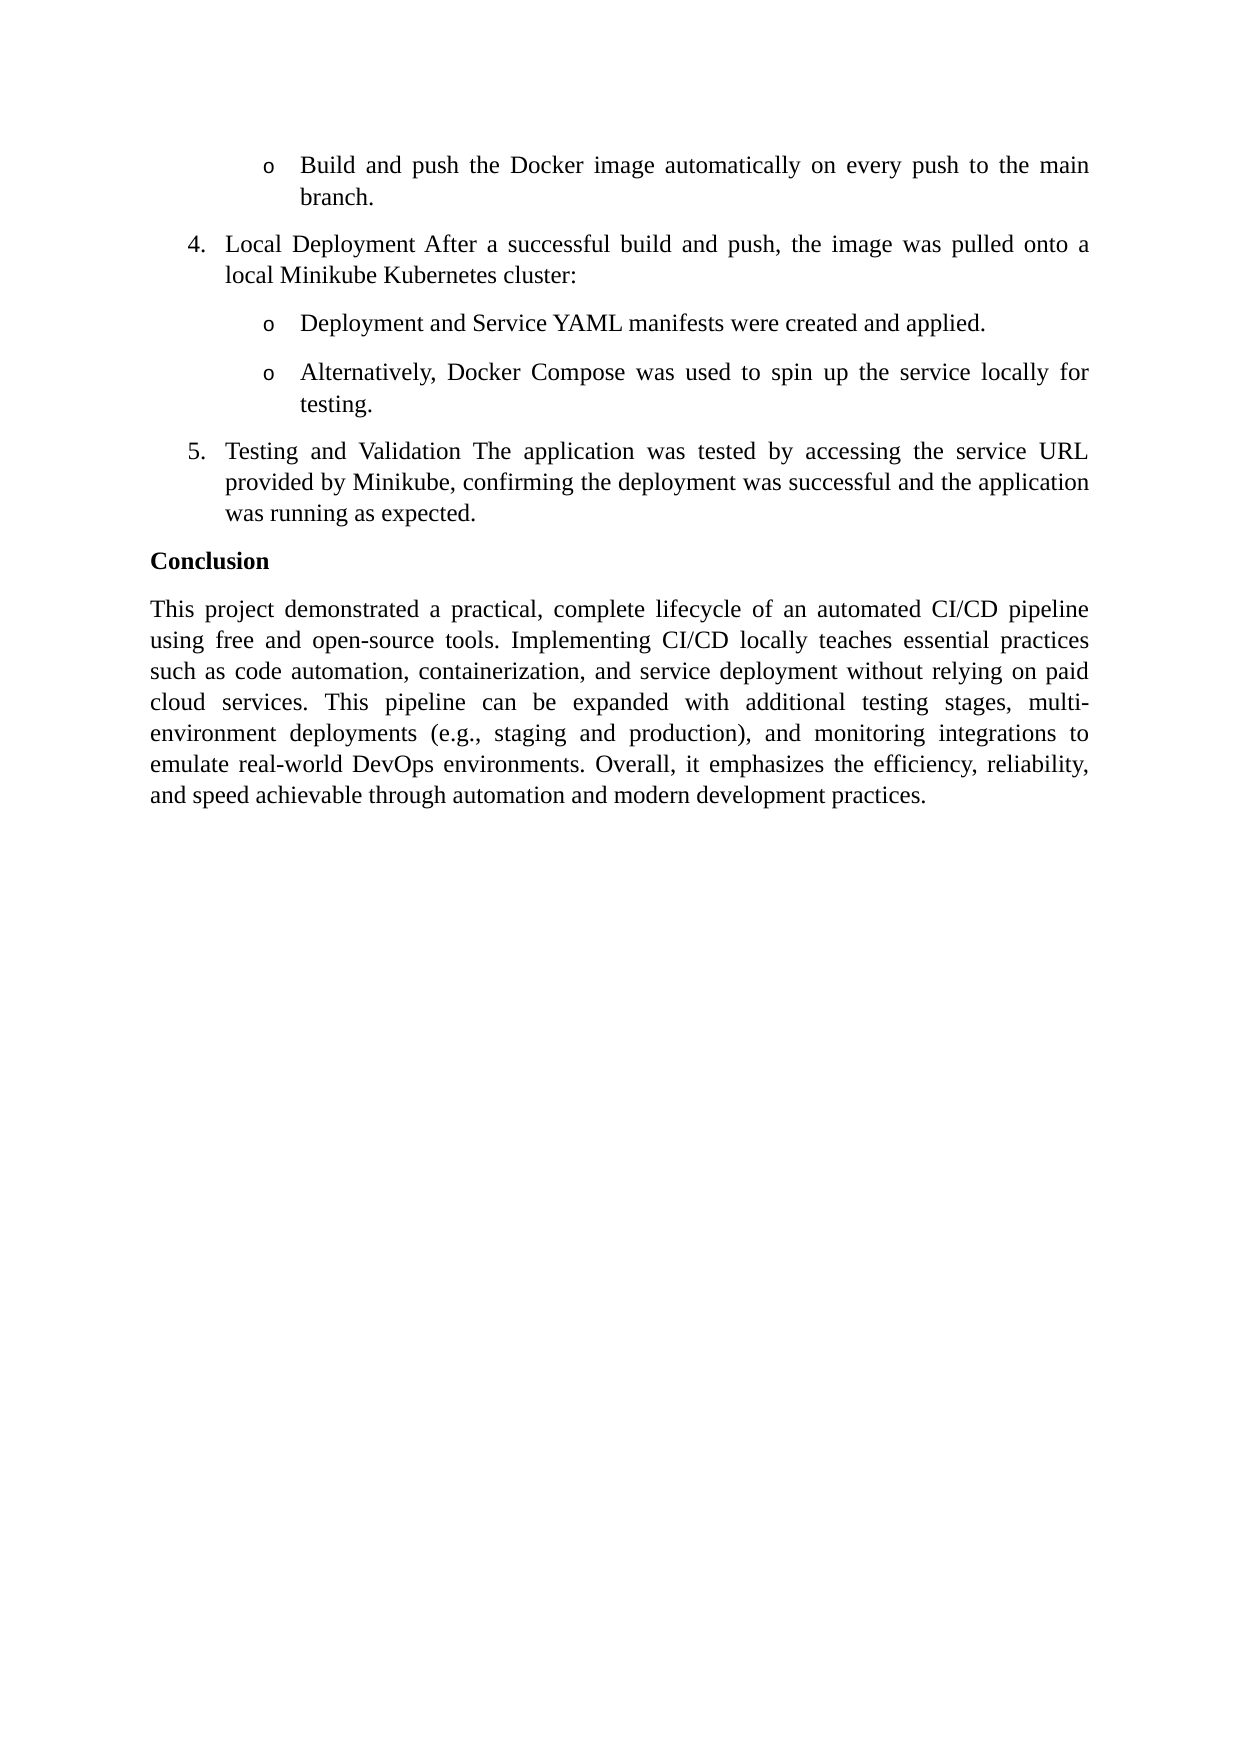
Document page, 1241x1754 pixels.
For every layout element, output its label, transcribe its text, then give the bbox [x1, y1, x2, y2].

text This project demonstrated a practical, complete lifecycle of an automated CI/CD pipeline using free and open-source tools. Implementing CI/CD locally teaches essential practices such as code automation, containerization, and service deployment without relying on paid cloud services. This pipeline can be expanded with additional testing stages, multi-environment deployments (e.g., staging and production), and monitoring integrations to emulate real-world DevOps environments. Overall, it emphasizes the efficiency, reliability, and speed achievable through automation and modern development practices. [150, 594, 1090, 809]
list Testing and Validation The application was tested by accessing the service URL provided by Minikube, confirming the deployment was successful and the application was running as expected. [187, 436, 1090, 527]
list Alternatively, Docker Compose was used to spin up the service locally for testing. [262, 357, 1090, 417]
list Build and push the Docker image automatically on every push to the main branch. [262, 150, 1090, 211]
text Conclusion [150, 546, 1090, 575]
list Local Deployment After a successful build and push, the image was pulled onto a local Minikube Kubernetes cluster: [187, 229, 1090, 289]
list Deployment and Service YAML manifests were created and applied. [262, 308, 1090, 338]
